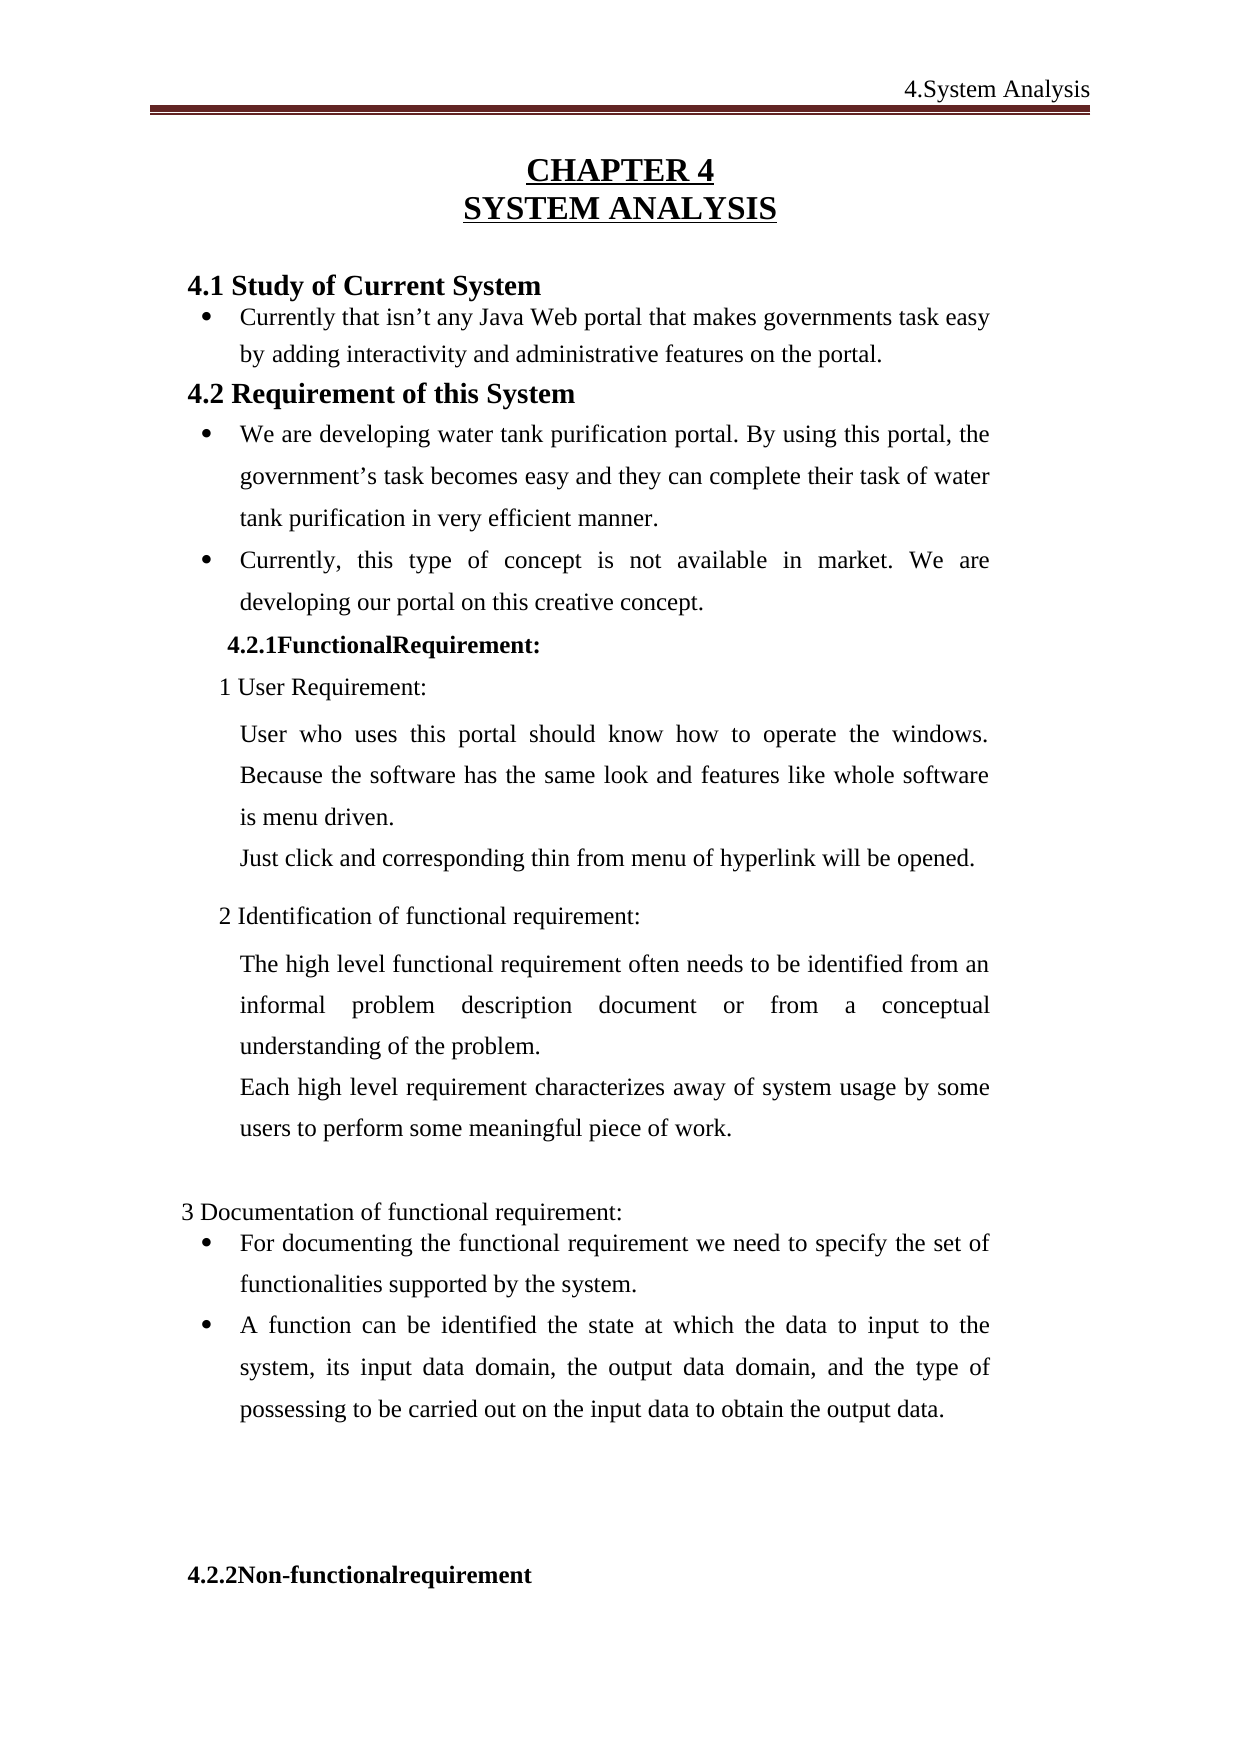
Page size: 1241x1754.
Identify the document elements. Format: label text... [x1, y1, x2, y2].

text SYSTEM ANALYSIS [150, 188, 1090, 227]
list The high level functional requirement often needs to be identified from an informal problem description document or from a conceptual understanding of the problem. [202, 949, 990, 1059]
list We are developing water tank purification portal. By using this portal, the government’s task becomes easy and they can complete their task of water tank purification in very efficient manner. [202, 419, 991, 532]
text 3 Documentation of functional requirement: [181, 1197, 1090, 1226]
list User who uses this portal should know how to operate the windows. Because the software has the same look and features like whole software is menu driven. [202, 719, 990, 830]
list For documenting the functional requirement we need to specify the set of functionalities supported by the system. [202, 1228, 991, 1298]
text CHAPTER 4 [150, 150, 1090, 188]
list Each high level requirement characterizes away of system usage by some users to perform some meaningful piece of work. [202, 1072, 991, 1142]
list A function can be identified the state at which the data to input to the system, its input data domain, the output data domain, and the type of possessing to be carried out on the input data to obtain the output data. [202, 1311, 991, 1423]
text 1 User Requirement: [219, 672, 1090, 701]
subtitle 4.2.2Non-functionalrequirement [164, 1560, 1090, 1589]
subtitle 4.1 Study of Current System [138, 269, 1090, 302]
subtitle 4.2 Requirement of this System [164, 376, 1090, 410]
list Just click and corresponding thin from menu of hyperlink will be opened. [202, 843, 1090, 872]
text 2 Identification of functional requirement: [219, 901, 1090, 930]
list Currently that isn’t any Java Web portal that makes governments task easy by adding interactivity and administrative features on the portal. [202, 302, 991, 367]
list Currently, this type of concept is not available in market. We are developing our portal on this creative concept. [202, 545, 990, 616]
subtitle 4.2.1FunctionalRequirement: [202, 630, 1090, 658]
